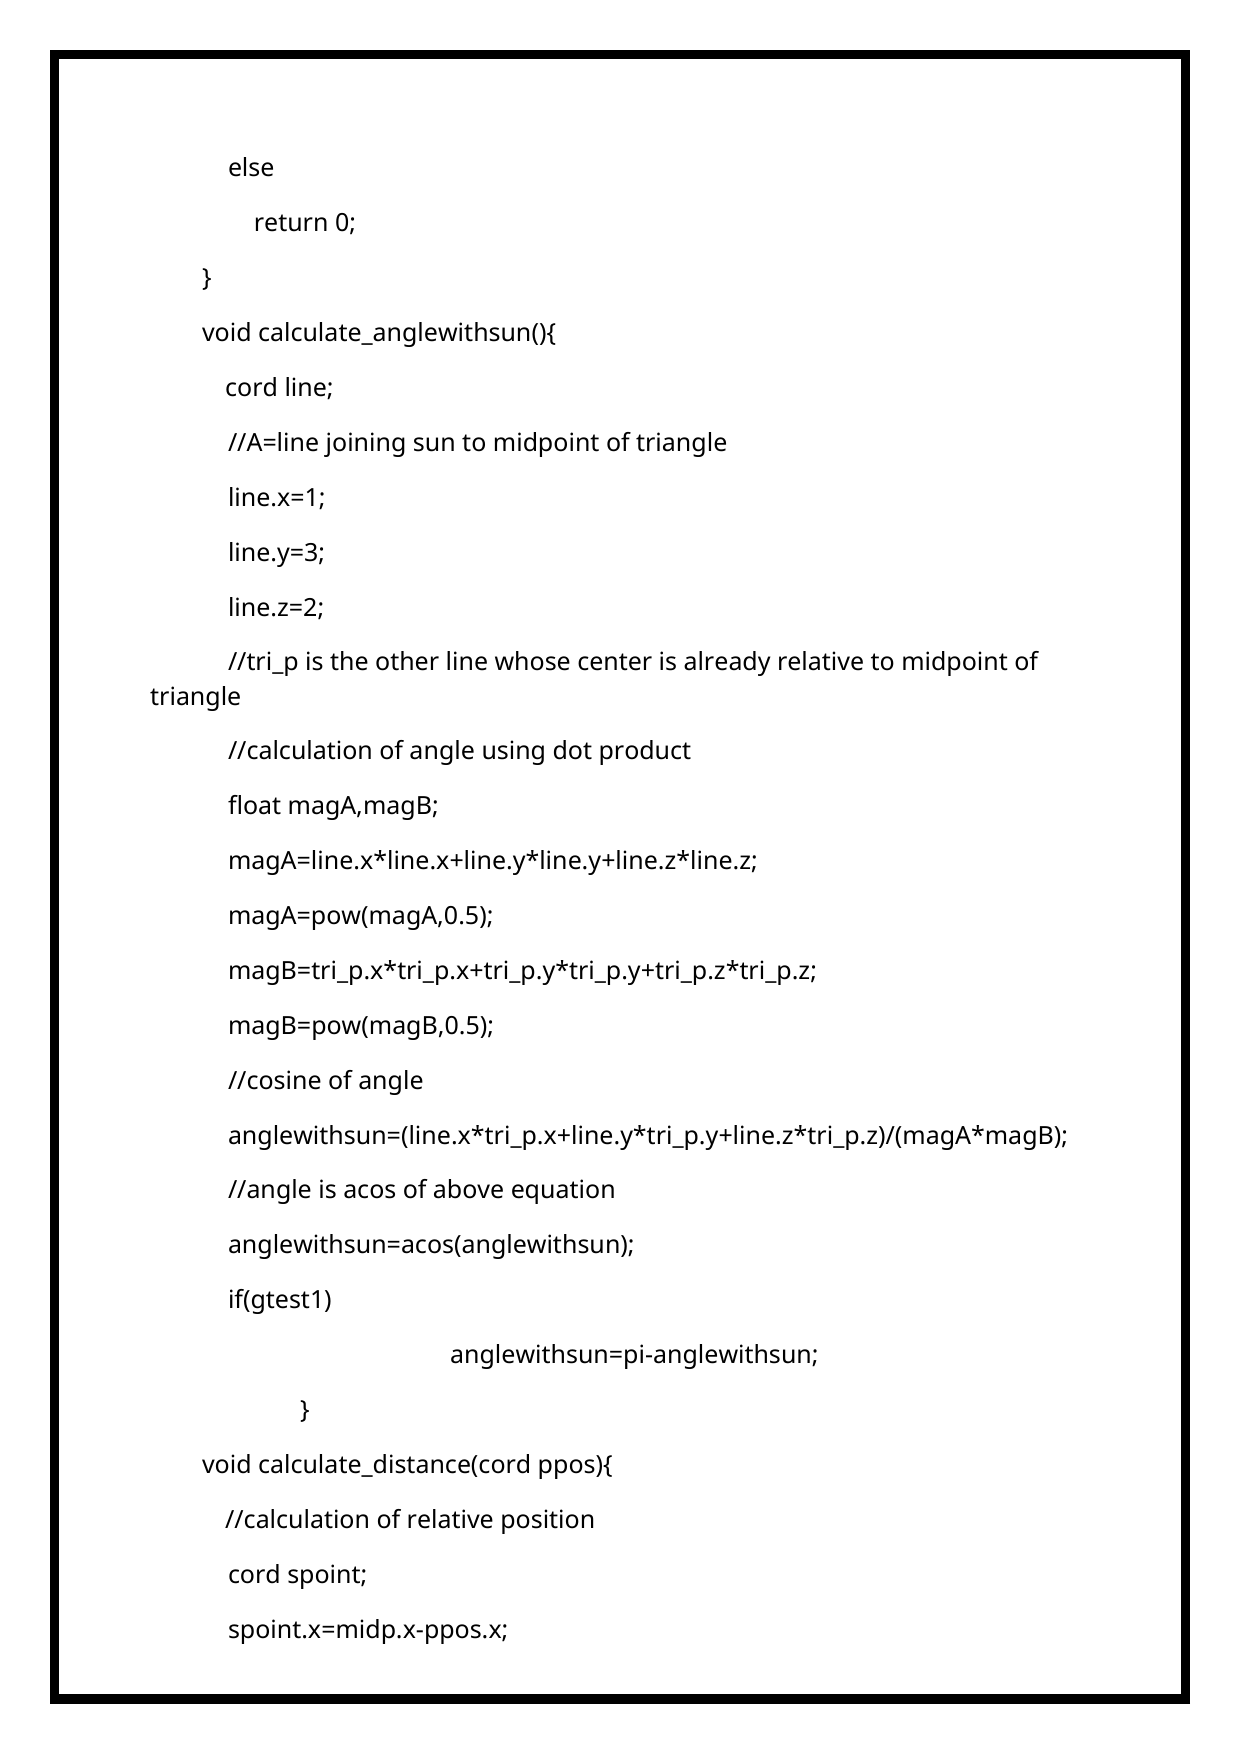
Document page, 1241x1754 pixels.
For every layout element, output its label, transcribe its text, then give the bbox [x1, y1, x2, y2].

text magA=pow(magA,0.5); [150, 898, 1090, 932]
text magB=tri_p.x*tri_p.x+tri_p.y*tri_p.y+tri_p.z*tri_p.z; [150, 953, 1090, 987]
text magA=line.x*line.x+line.y*line.y+line.z*line.z; [150, 843, 1090, 877]
text if(gtest1) [150, 1282, 1090, 1316]
text void calculate_distance(cord ppos){ [150, 1447, 1090, 1481]
text line.y=3; [150, 534, 1090, 568]
text line.x=1; [150, 479, 1090, 513]
text //angle is acos of above equation [150, 1172, 1090, 1206]
text cord spoint; [150, 1556, 1090, 1591]
text //tri_p is the other line whose center is already relative to midpoint of triangle [150, 644, 1090, 712]
text //calculation of angle using dot product [150, 733, 1090, 767]
text anglewithsun=(line.x*tri_p.x+line.y*tri_p.y+line.z*tri_p.z)/(magA*magB); [150, 1117, 1090, 1151]
text void calculate_anglewithsun(){ [150, 315, 1090, 349]
text return 0; [150, 205, 1090, 239]
text else [150, 150, 1090, 184]
text spoint.x=midp.x-ppos.x; [150, 1611, 1090, 1645]
text } [150, 1392, 1090, 1426]
text //cosine of angle [150, 1062, 1090, 1096]
text magB=pow(magB,0.5); [150, 1007, 1090, 1042]
text //calculation of relative position [150, 1502, 1090, 1536]
text float magA,magB; [150, 788, 1090, 822]
text line.z=2; [150, 589, 1090, 623]
text cord line; [150, 369, 1090, 404]
text } [150, 260, 1090, 294]
text anglewithsun=acos(anglewithsun); [150, 1227, 1090, 1261]
text //A=line joining sun to midpoint of triangle [150, 424, 1090, 458]
text anglewithsun=pi-anglewithsun; [150, 1337, 1090, 1371]
